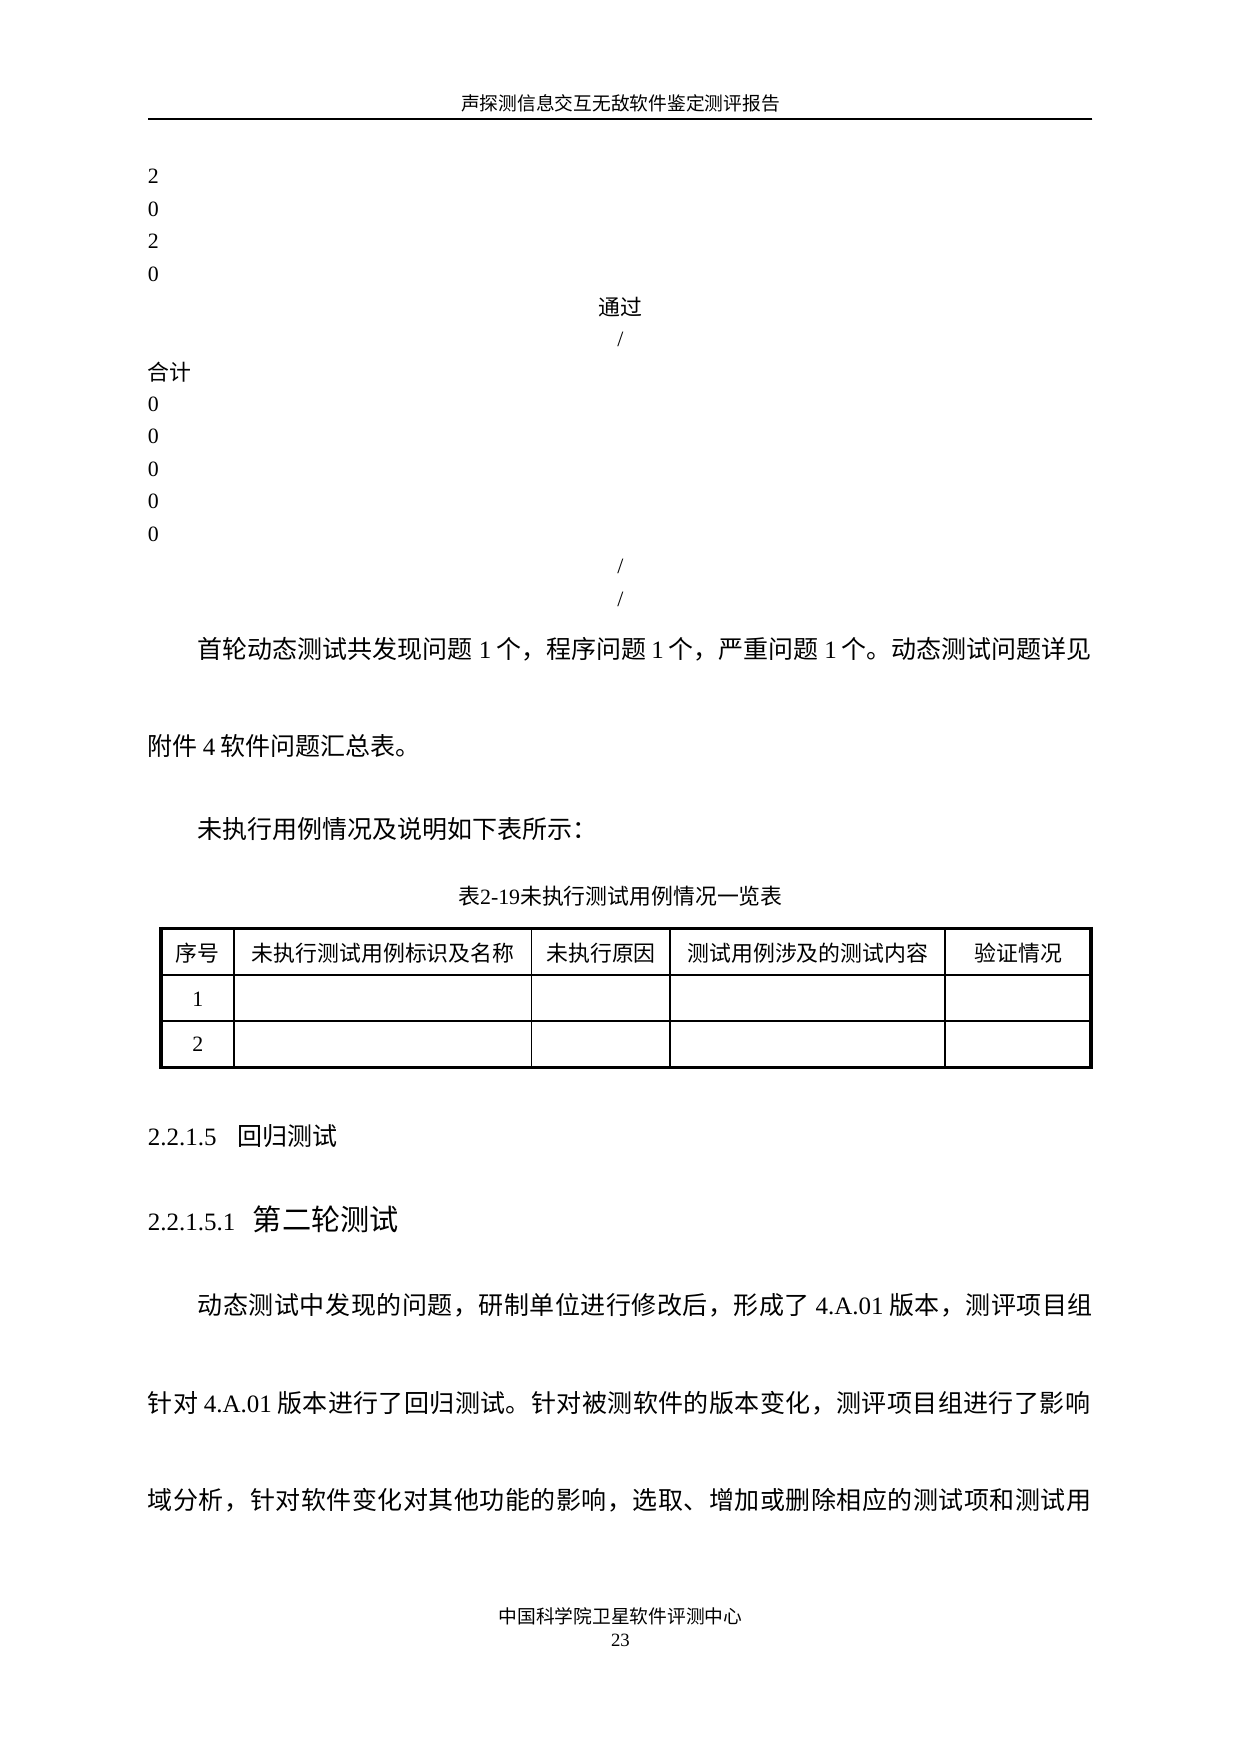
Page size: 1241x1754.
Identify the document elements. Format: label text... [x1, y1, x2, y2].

subtitle 回归测试 [148, 1102, 1092, 1167]
